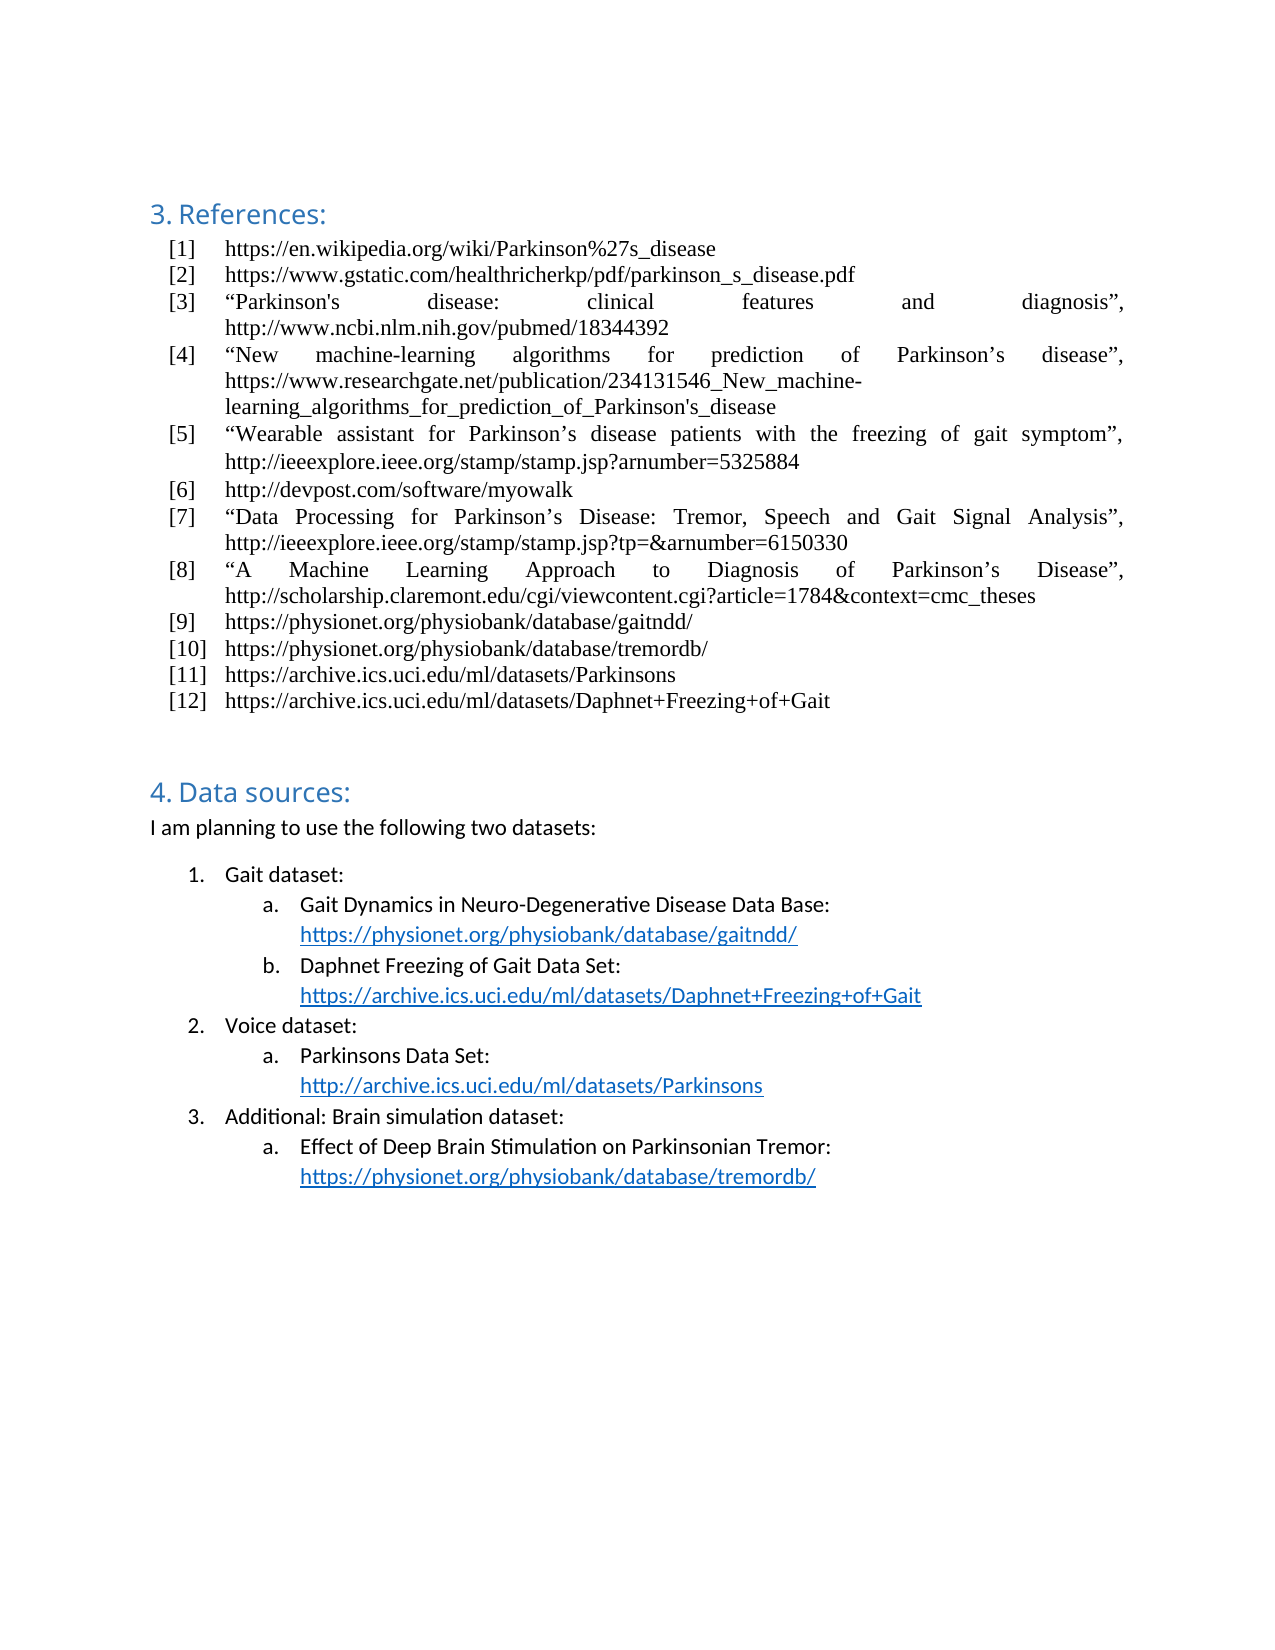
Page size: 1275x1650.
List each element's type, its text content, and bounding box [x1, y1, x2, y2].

text I am planning to use the following two datasets: [150, 813, 1125, 841]
list Parkinsons Data Set: [262, 1041, 1125, 1069]
subtitle Data sources: [150, 773, 1125, 810]
list “Parkinson's disease: clinical features and diagnosis”, http://www.ncbi.nlm.nih.gov/pubmed/18344392 [169, 288, 1125, 341]
list Effect of Deep Brain Stimulation on Parkinsonian Tremor: [262, 1132, 1125, 1160]
list Additional: Brain simulation dataset: [187, 1102, 1125, 1130]
list https://en.wikipedia.org/wiki/Parkinson%27s_disease [169, 235, 1125, 262]
list https://physionet.org/physiobank/database/gaitndd/ [300, 921, 1125, 948]
list https://archive.ics.uci.edu/ml/datasets/Parkinsons [169, 661, 1125, 687]
list https://www.gstatic.com/healthricherkp/pdf/parkinson_s_disease.pdf [169, 262, 1125, 288]
list Gait Dynamics in Neuro-Degenerative Disease Data Base: [262, 890, 1125, 918]
list https://physionet.org/physiobank/database/gaitndd/ [169, 608, 1125, 635]
list “Wearable assistant for Parkinson’s disease patients with the freezing of gait symptom”, http://ieeexplore.ieee.org/stamp/stamp.jsp?arnumber=5325884 [169, 420, 1125, 474]
subtitle References: [150, 195, 1125, 232]
list https://archive.ics.uci.edu/ml/datasets/Daphnet+Freezing+of+Gait [300, 981, 1125, 1009]
list “A Machine Learning Approach to Diagnosis of Parkinson’s Disease”, http://scholarship.claremont.edu/cgi/viewcontent.cgi?article=1784&context=cmc_theses [169, 556, 1125, 608]
list https://physionet.org/physiobank/database/tremordb/ [169, 635, 1125, 661]
list Voice dataset: [187, 1011, 1125, 1039]
list Gait dataset: [187, 860, 1125, 888]
list “New machine-learning algorithms for prediction of Parkinson’s disease”, https://www.researchgate.net/publication/234131546_New_machine-learning_algorithms_for_prediction_of_Parkinson's_disease [169, 341, 1125, 420]
list http://devpost.com/software/myowalk [169, 477, 1125, 503]
list Daphnet Freezing of Gait Data Set: [262, 951, 1125, 979]
list https://physionet.org/physiobank/database/tremordb/ [300, 1162, 1125, 1190]
list “Data Processing for Parkinson’s Disease: Tremor, Speech and Gait Signal Analysis”, http://ieeexplore.ieee.org/stamp/stamp.jsp?tp=&arnumber=6150330 [169, 503, 1125, 556]
list http://archive.ics.uci.edu/ml/datasets/Parkinsons [300, 1072, 1125, 1099]
list https://archive.ics.uci.edu/ml/datasets/Daphnet+Freezing+of+Gait [169, 687, 1125, 714]
